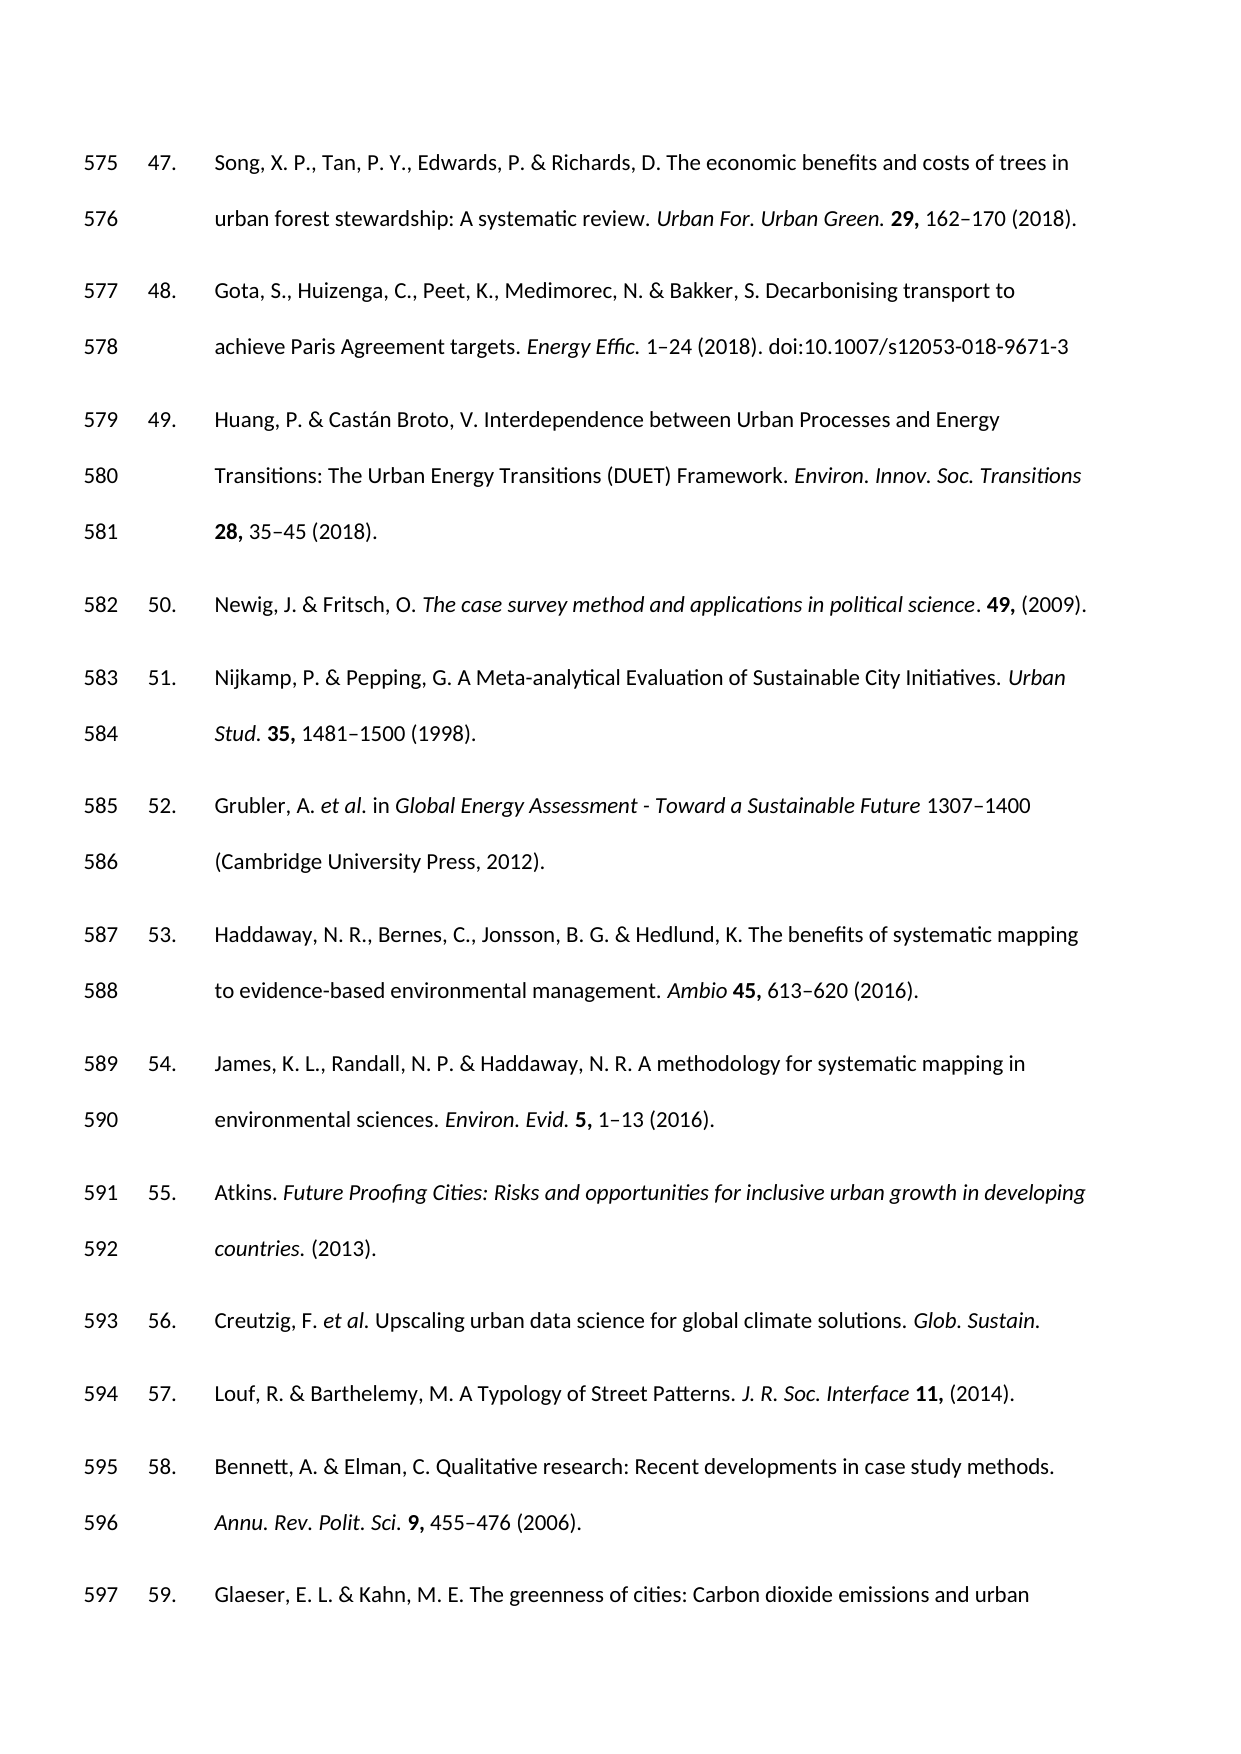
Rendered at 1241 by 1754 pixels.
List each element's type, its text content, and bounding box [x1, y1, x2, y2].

text 47. Song, X. P., Tan, P. Y., Edwards, P. & Richards, D. The economic benefits and costs of trees in urban forest stewardship: A systematic review. Urban For. Urban Green. 29, 162–170 (2018). [148, 148, 1093, 232]
text 51. Nijkamp, P. & Pepping, G. A Meta-analytical Evaluation of Sustainable City Initiatives. Urban Stud. 35, 1481–1500 (1998). [148, 663, 1093, 747]
text 52. Grubler, A. et al. in Global Energy Assessment - Toward a Sustainable Future 1307–1400 (Cambridge University Press, 2012). [148, 791, 1093, 875]
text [148, 1581, 1093, 1608]
text 49. Huang, P. & Castán Broto, V. Interdependence between Urban Processes and Energy Transitions: The Urban Energy Transitions (DUET) Framework. Environ. Innov. Soc. Transitions 28, 35–45 (2018). [148, 405, 1093, 545]
text 50. Newig, J. & Fritsch, O. The case survey method and applications in political science. 49, (2009). [148, 590, 1093, 618]
text 58. Bennett, A. & Elman, C. Qualitative research: Recent developments in case study methods. Annu. Rev. Polit. Sci. 9, 455–476 (2006). [148, 1452, 1093, 1536]
text 53. Haddaway, N. R., Bernes, C., Jonsson, B. G. & Hedlund, K. The benefits of systematic mapping to evidence-based environmental management. Ambio 45, 613–620 (2016). [148, 920, 1093, 1004]
text 56. Creutzig, F. et al. Upscaling urban data science for global climate solutions. Glob. Sustain. [148, 1306, 1093, 1334]
text 48. Gota, S., Huizenga, C., Peet, K., Medimorec, N. & Bakker, S. Decarbonising transport to achieve Paris Agreement targets. Energy Effic. 1–24 (2018). doi:10.1007/s12053-018-9671-3 [148, 276, 1093, 360]
text 55. Atkins. Future Proofing Cities: Risks and opportunities for inclusive urban growth in developing countries. (2013). [148, 1178, 1093, 1262]
text 54. James, K. L., Randall, N. P. & Haddaway, N. R. A methodology for systematic mapping in environmental sciences. Environ. Evid. 5, 1–13 (2016). [148, 1049, 1093, 1133]
text 57. Louf, R. & Barthelemy, M. A Typology of Street Patterns. J. R. Soc. Interface 11, (2014). [148, 1379, 1093, 1407]
